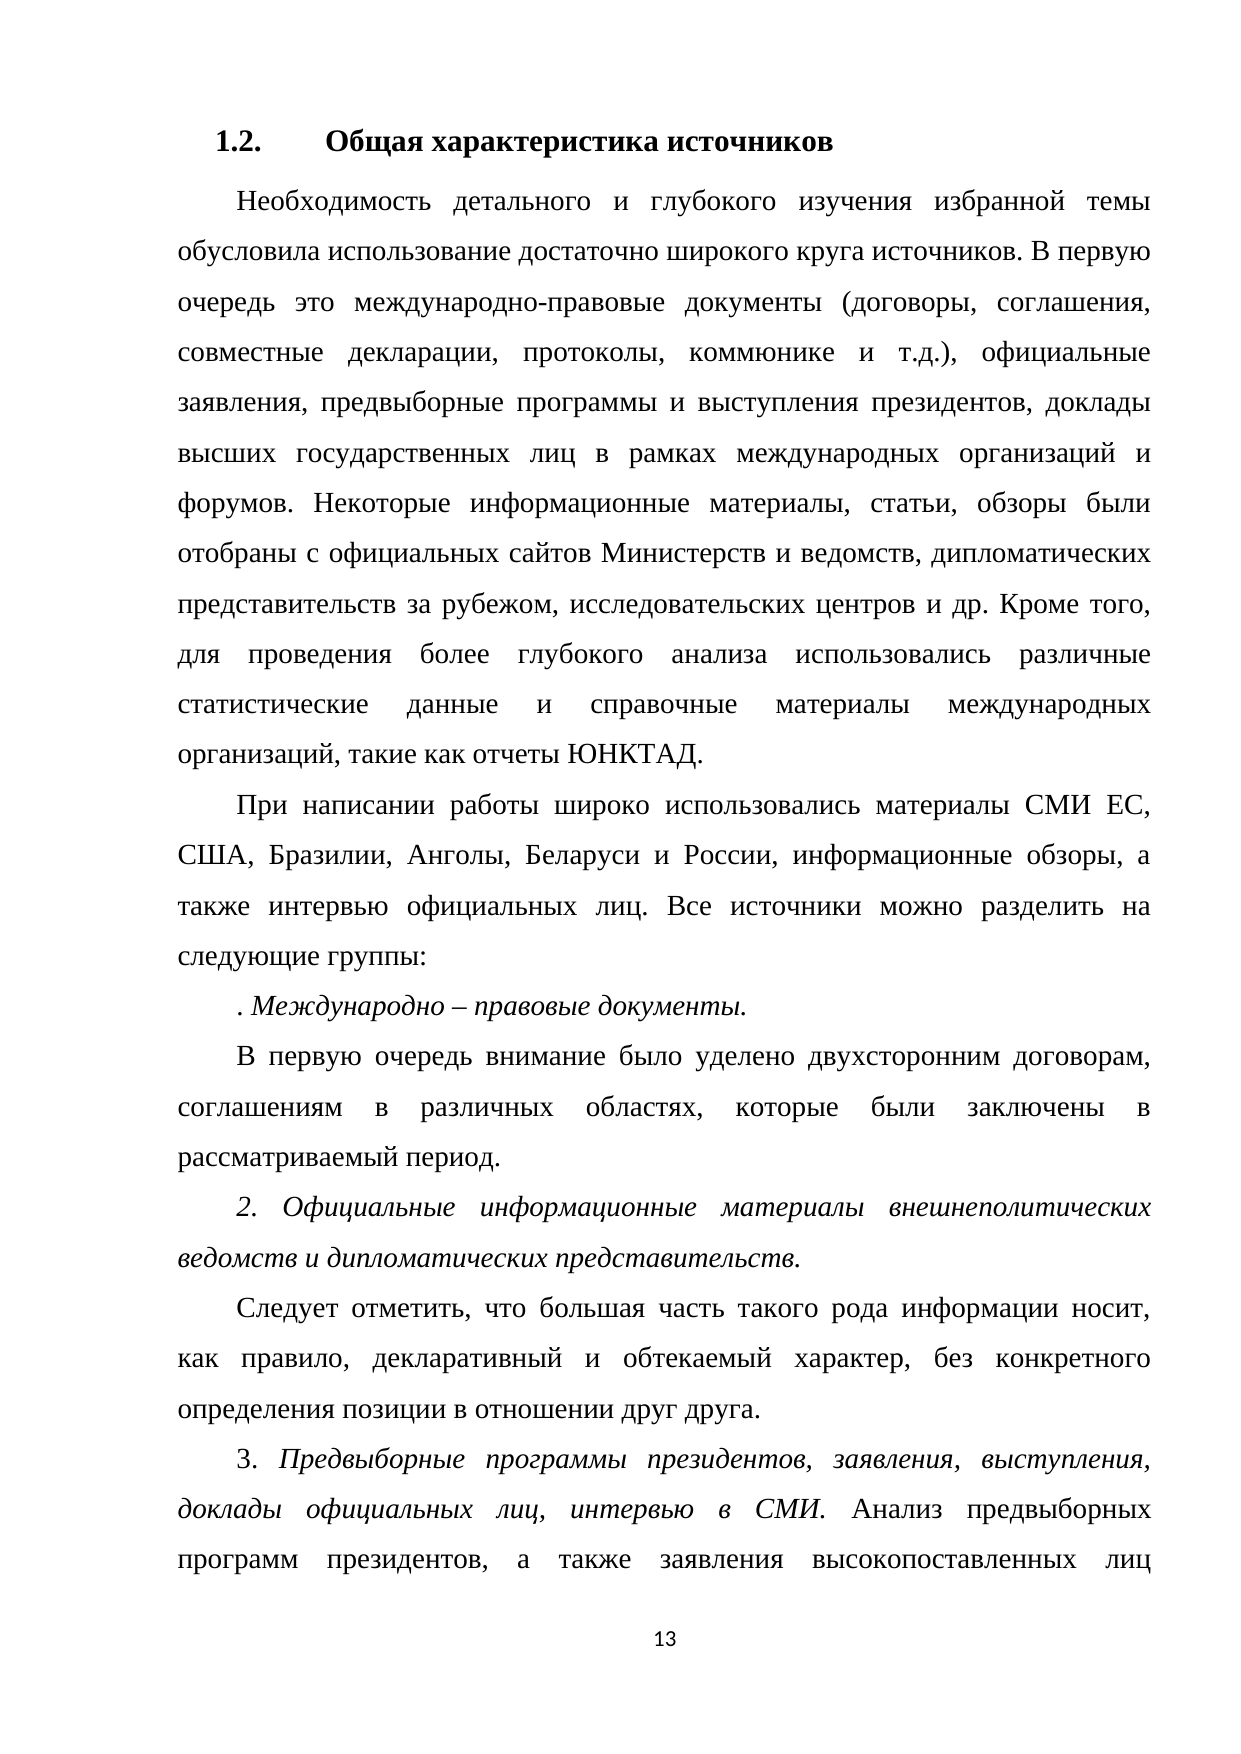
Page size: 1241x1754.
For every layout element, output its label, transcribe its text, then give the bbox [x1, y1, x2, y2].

text В первую очередь внимание было уделено двухсторонним договорам, соглашениям в различных областях, которые были заключены в рассматриваемый период. [177, 1038, 1152, 1173]
text . Международно – правовые документы. [177, 988, 1152, 1022]
text Следует отметить, что большая часть такого рода информации носит, как правило, декларативный и обтекаемый характер, без конкретного определения позиции в отношении друг друга. [177, 1290, 1152, 1424]
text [177, 1441, 1152, 1575]
text При написании работы широко использовались материалы СМИ ЕС, США, Бразилии, Анголы, Беларуси и России, информационные обзоры, а также интервью официальных лиц. Все источники можно разделить на следующие группы: [177, 787, 1152, 971]
text 2. Официальные информационные материалы внешнеполитических ведомств и дипломатических представительств. [177, 1189, 1152, 1273]
text Необходимость детального и глубокого изучения избранной темы обусловила использование достаточно широкого круга источников. В первую очередь это международно-правовые документы (договоры, соглашения, совместные декларации, протоколы, коммюнике и т.д.), официальные заявления, предвыборные программы и выступления президентов, доклады высших государственных лиц в рамках международных организаций и форумов. Некоторые информационные материалы, статьи, обзоры были отобраны с официальных сайтов Министерств и ведомств, дипломатических представительств за рубежом, исследовательских центров и др. Кроме того, для проведения более глубокого анализа использовались различные статистические данные и справочные материалы международных организаций, такие как отчеты ЮНКТАД. [177, 183, 1152, 770]
subtitle Общая характеристика источников [215, 122, 1152, 158]
